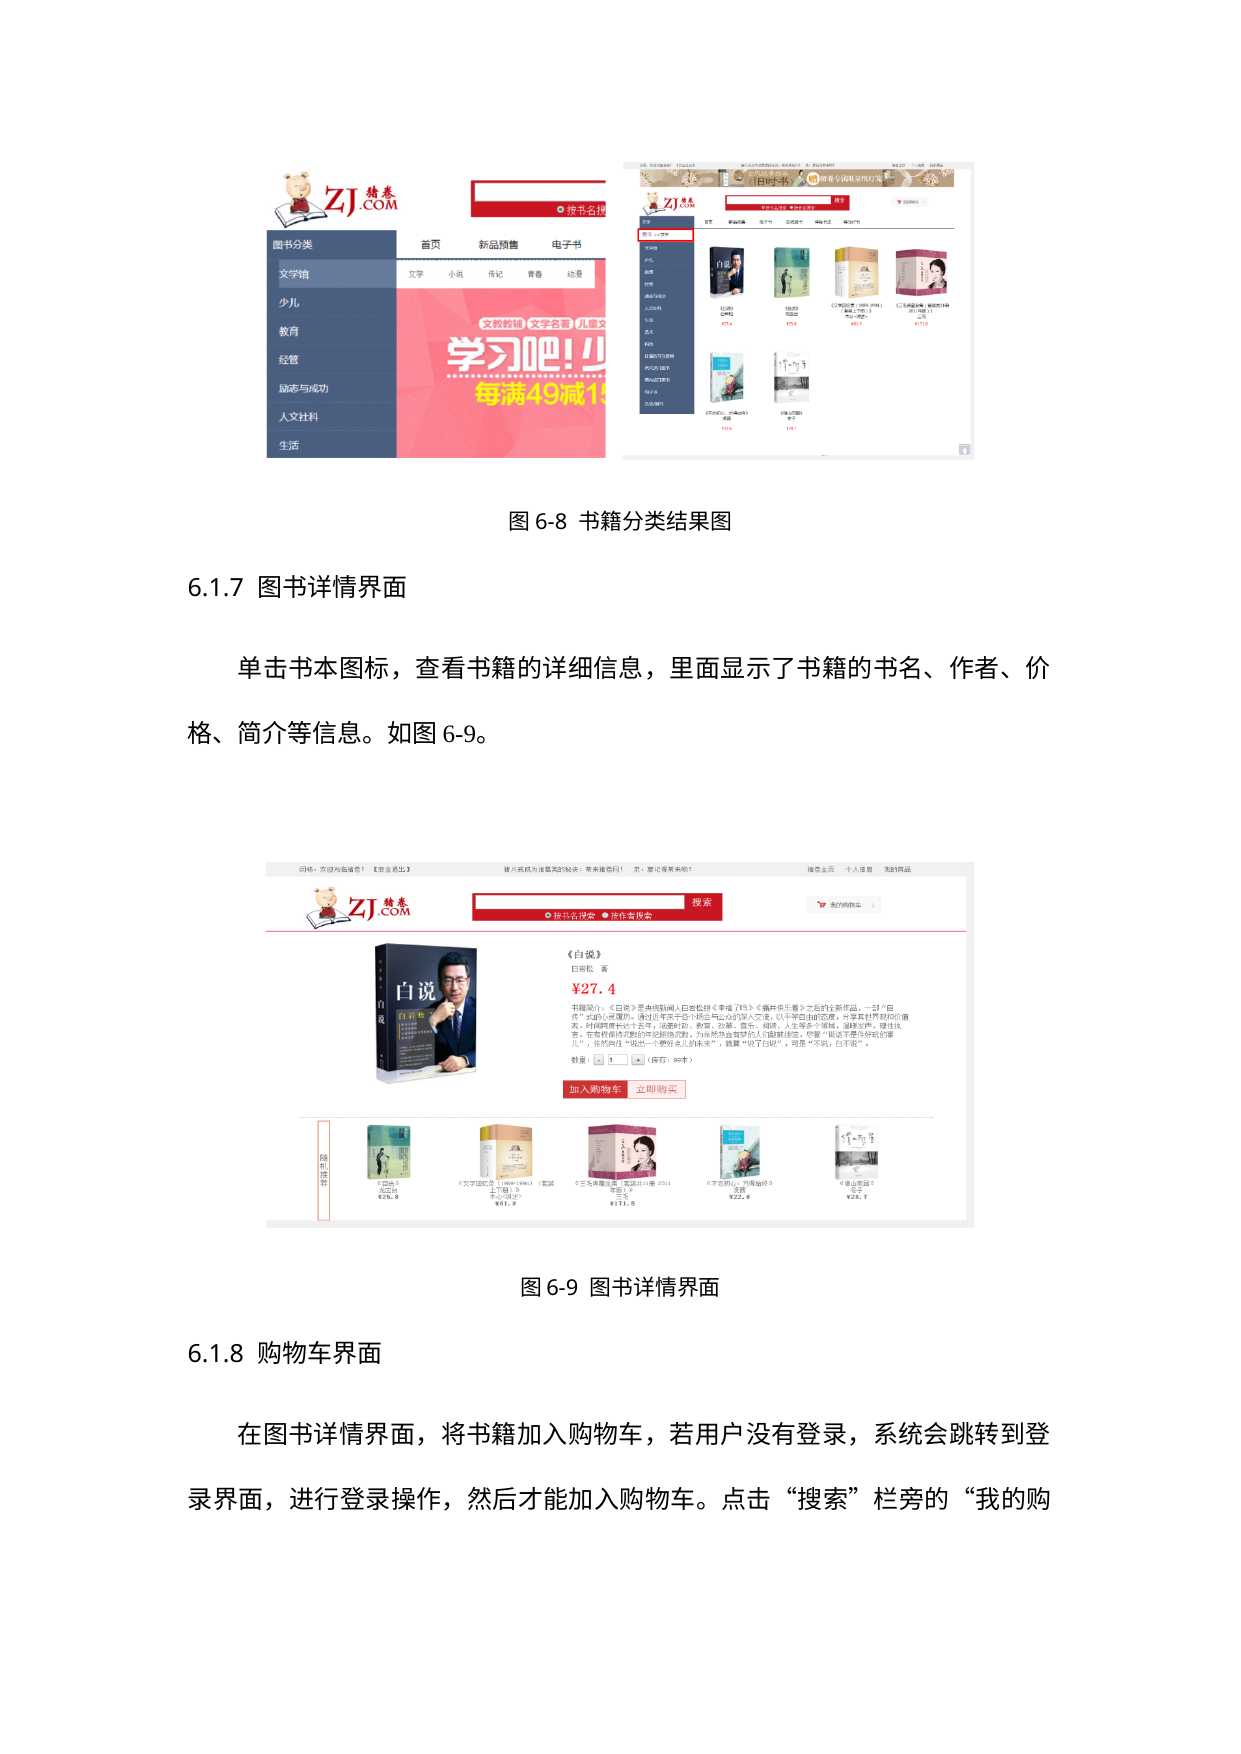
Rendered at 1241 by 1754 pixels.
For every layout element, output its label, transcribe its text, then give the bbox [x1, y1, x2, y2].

text 6.1.7 图书详情界面 [187, 553, 1053, 618]
picture [265, 162, 975, 460]
text 图6-9 图书详情界面 [187, 1269, 1053, 1302]
text 6.1.8 购物车界面 [187, 1319, 1053, 1384]
text 图6-8 书籍分类结果图 [187, 504, 1053, 536]
text 单击书本图标，查看书籍的详细信息，里面显示了书籍的书名、作者、价格、简介等信息。如图6-9。 [187, 634, 1053, 764]
picture [265, 862, 975, 1228]
text 在图书详情界面，将书籍加入购物车，若用户没有登录，系统会跳转到登录界面，进行登录操作，然后才能加入购物车。点击“搜索”栏旁的“我的购物车”按钮查看购物车详情，在该界面，可以对书籍订单进行修改、删除等操作。如图6-10。 [187, 1400, 1053, 1530]
